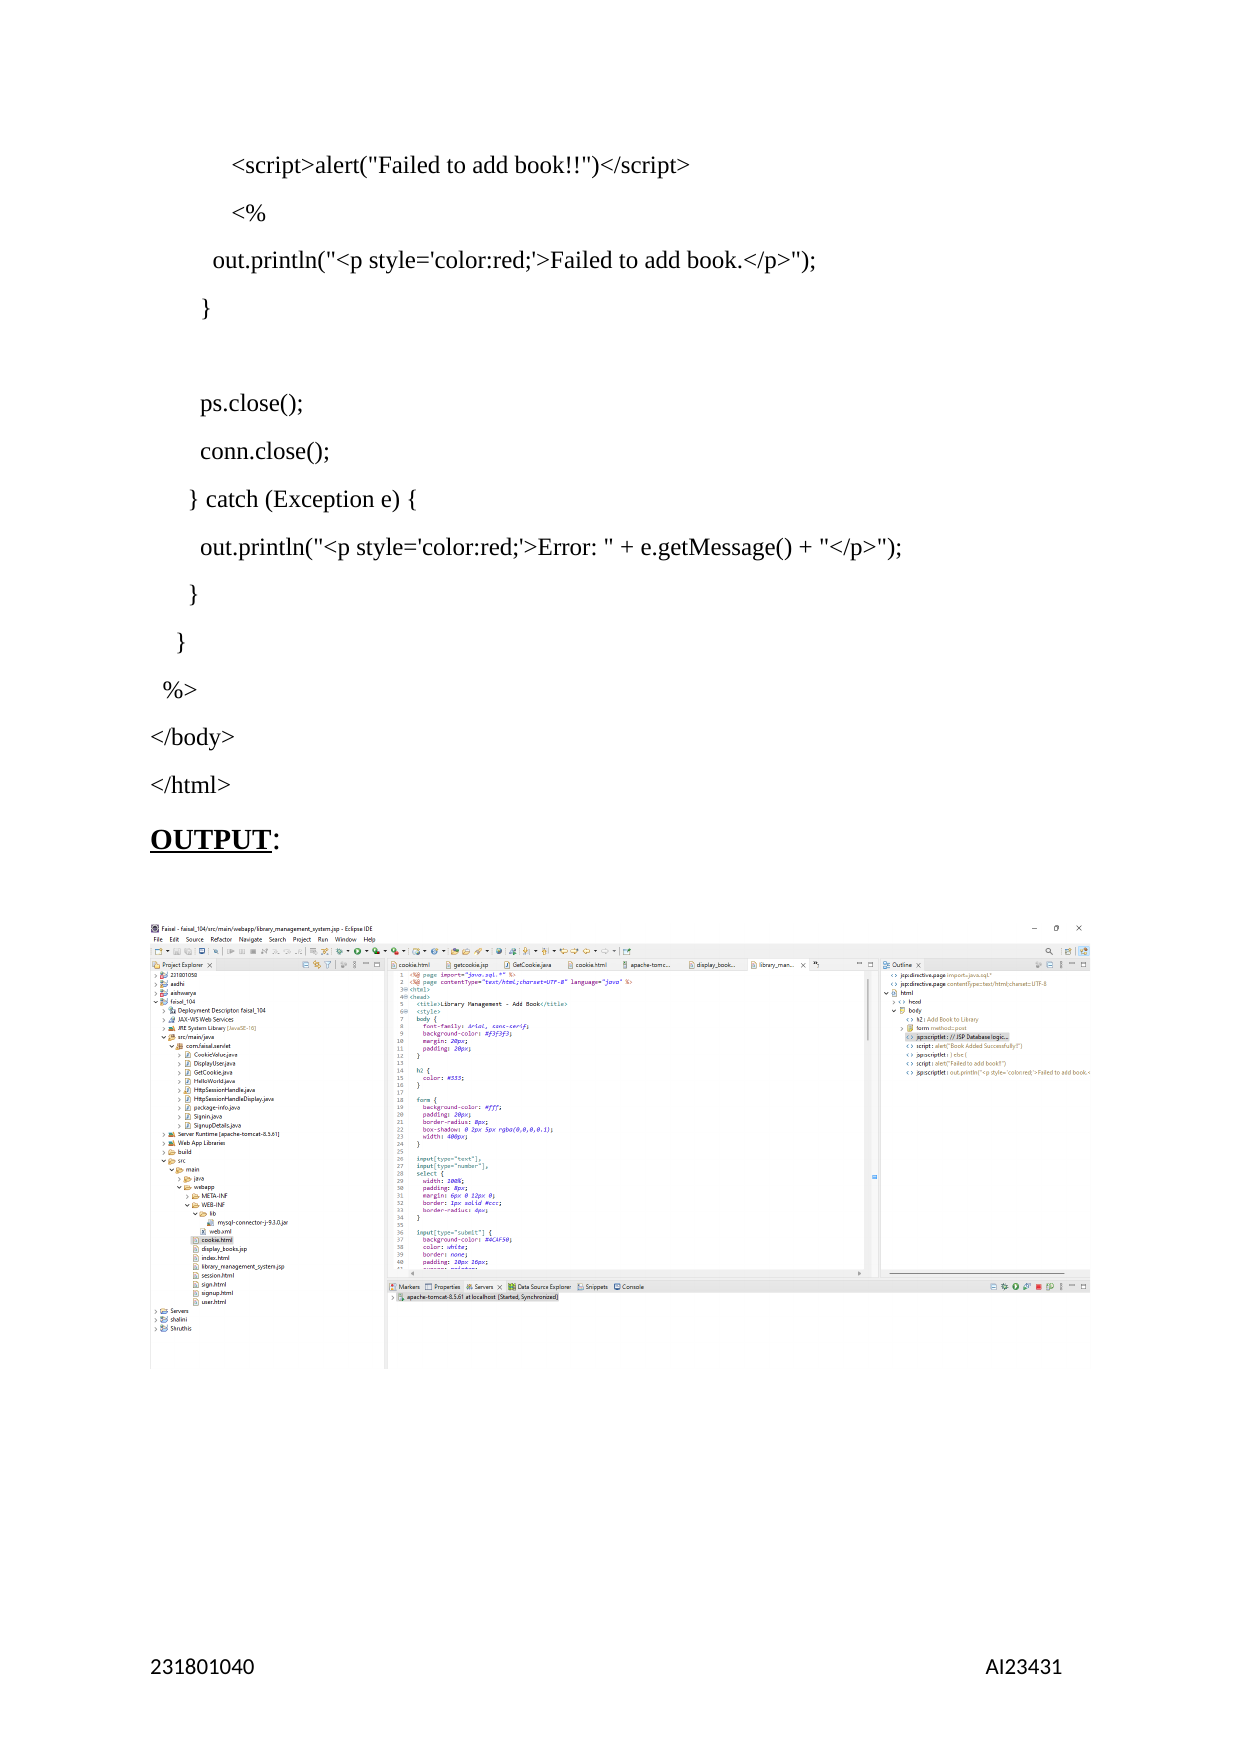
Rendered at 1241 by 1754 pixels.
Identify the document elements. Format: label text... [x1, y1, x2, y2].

text out.println("<p style='color:red;'>Error: " + e.getMessage() + "</p>"); [150, 532, 1090, 560]
text %> [150, 675, 1090, 703]
text out.println("<p style='color:red;'>Failed to add book.</p>"); [150, 245, 1090, 274]
text } catch (Exception e) { [150, 484, 1090, 513]
picture [150, 923, 1091, 1369]
text <% [150, 198, 1090, 226]
text </html> [150, 770, 1090, 799]
text conn.close(); [150, 436, 1090, 465]
text OUTPUT: [150, 818, 1090, 856]
text ps.close(); [150, 388, 1090, 417]
text <script>alert("Failed to add book!!")</script> [150, 150, 1090, 179]
text </body> [150, 722, 1090, 751]
text } [150, 293, 1090, 322]
text } [150, 579, 1090, 608]
text } [150, 627, 1090, 656]
